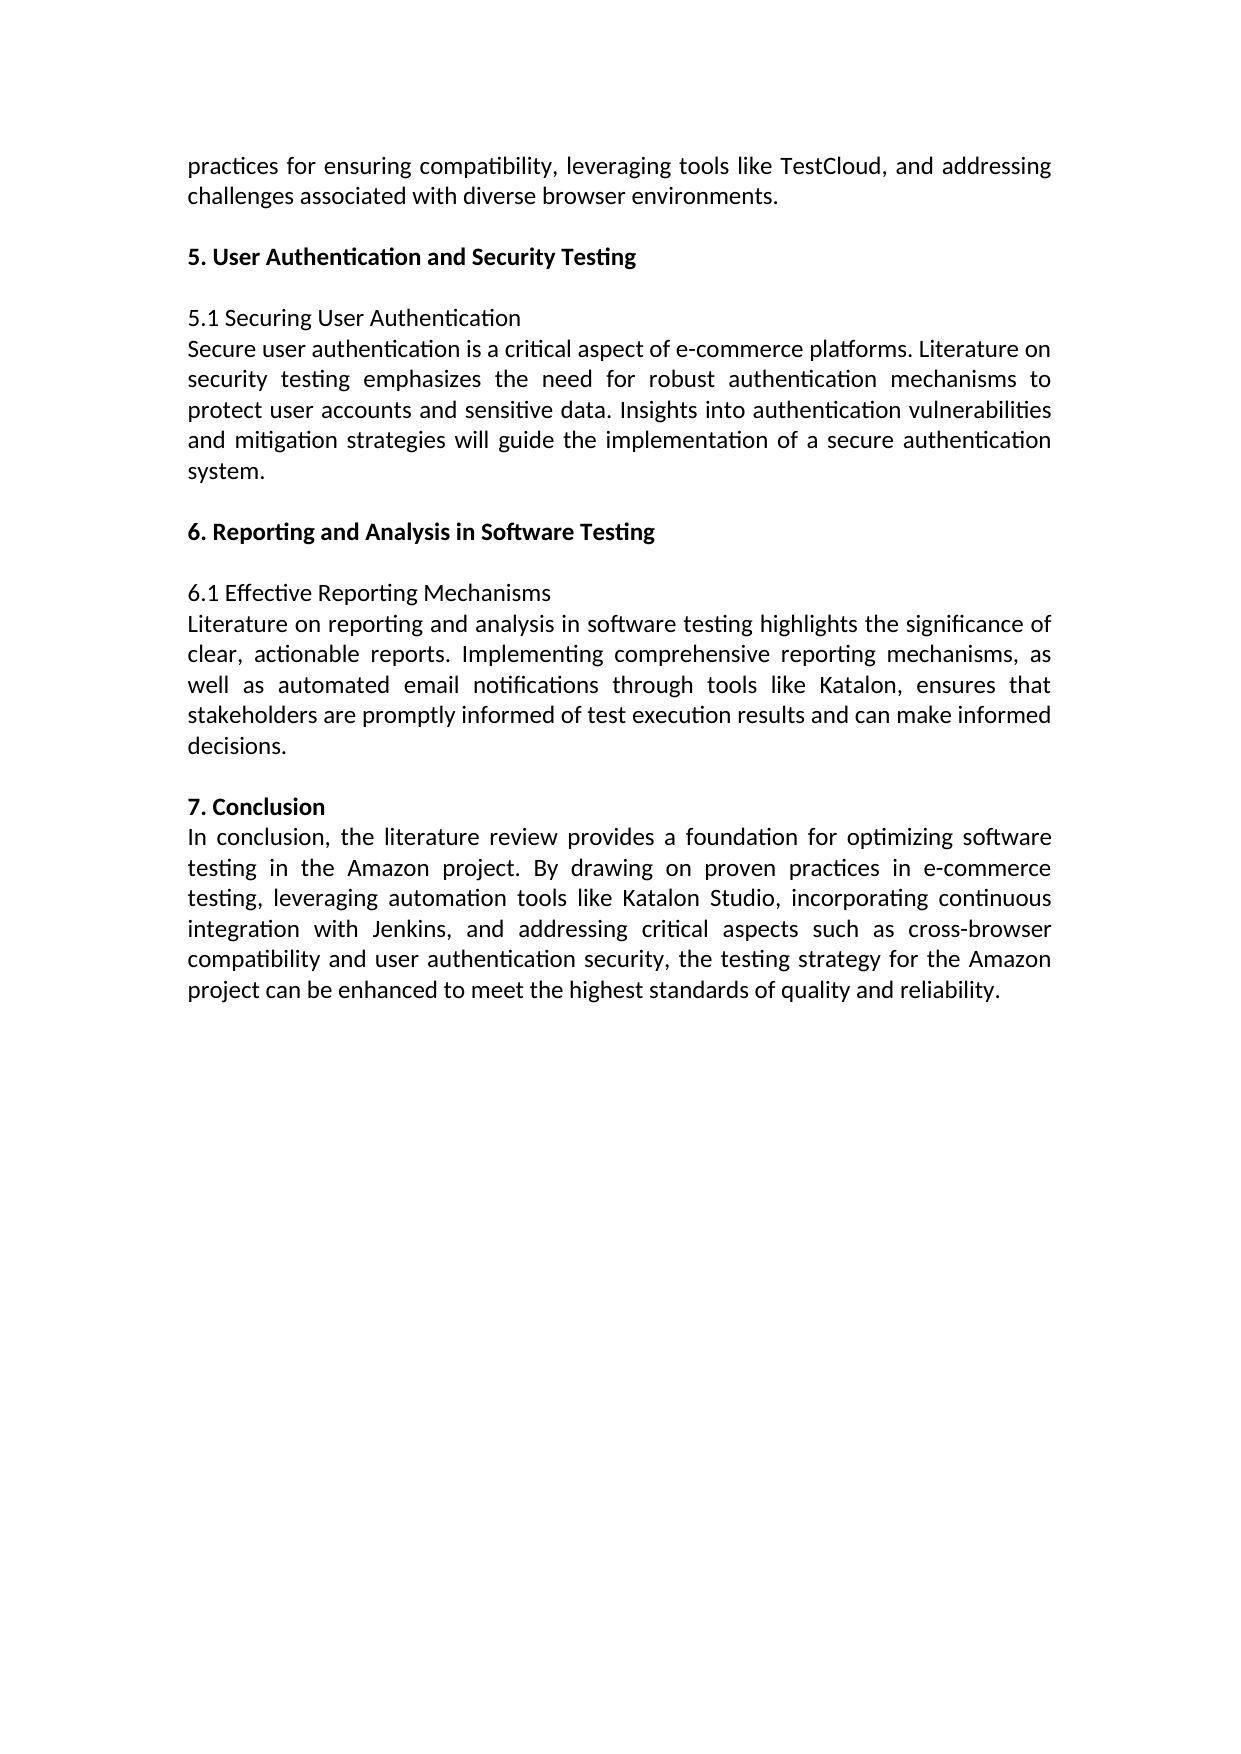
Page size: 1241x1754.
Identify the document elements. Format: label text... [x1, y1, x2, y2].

text 7. Conclusion [187, 791, 1053, 821]
text 6. Reporting and Analysis in Software Testing [187, 516, 1053, 547]
text 5.1 Securing User Authentication [187, 303, 1053, 333]
text In conclusion, the literature review provides a foundation for optimizing software testing in the Amazon project. By drawing on proven practices in e-commerce testing, leveraging automation tools like Katalon Studio, incorporating continuous integration with Jenkins, and addressing critical aspects such as cross-browser compatibility and user authentication security, the testing strategy for the Amazon project can be enhanced to meet the highest standards of quality and reliability. [187, 821, 1053, 1004]
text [187, 150, 1053, 211]
text 6.1 Effective Reporting Mechanisms [187, 577, 1053, 608]
text Secure user authentication is a critical aspect of e-commerce platforms. Literature on security testing emphasizes the need for robust authentication mechanisms to protect user accounts and sensitive data. Insights into authentication vulnerabilities and mitigation strategies will guide the implementation of a secure authentication system. [187, 333, 1053, 486]
text Literature on reporting and analysis in software testing highlights the significance of clear, actionable reports. Implementing comprehensive reporting mechanisms, as well as automated email notifications through tools like Katalon, ensures that stakeholders are promptly informed of test execution results and can make informed decisions. [187, 608, 1053, 760]
text 5. User Authentication and Security Testing [187, 242, 1053, 272]
